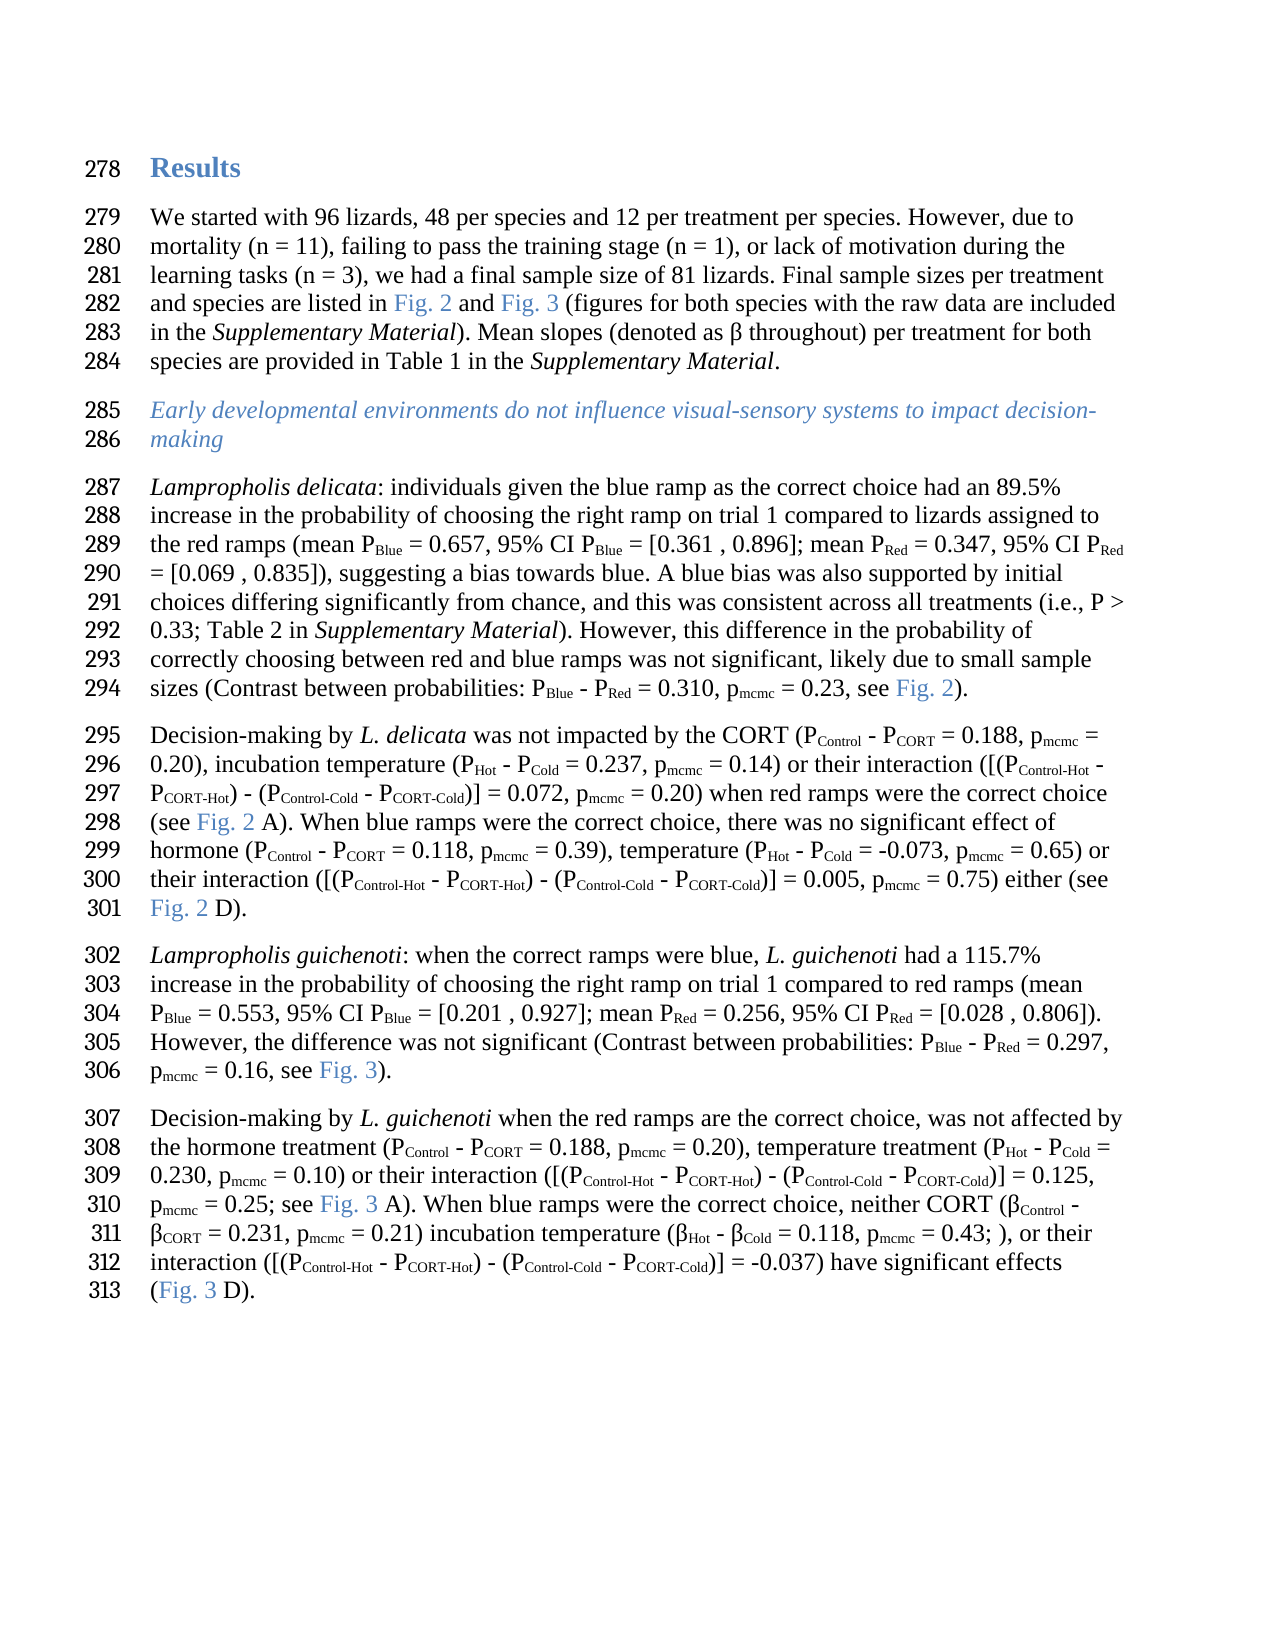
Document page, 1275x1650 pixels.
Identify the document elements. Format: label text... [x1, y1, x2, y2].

text Decision-making by L. guichenoti when the red ramps are the correct choice, was not affected by the hormone treatment (PControl - PCORT = 0.188, pmcmc = 0.20), temperature treatment (PHot - PCold = 0.230, pmcmc = 0.10) or their interaction ([(PControl-Hot - PCORT-Hot) - (PControl-Cold - PCORT-Cold)] = 0.125, pmcmc = 0.25; see Fig. 3 A). When blue ramps were the correct choice, neither CORT (βControl - βCORT = 0.231, pmcmc = 0.21) incubation temperature (βHot - βCold = 0.118, pmcmc = 0.43; ), or their interaction ([(PControl-Hot - PCORT-Hot) - (PControl-Cold - PCORT-Cold)] = -0.037) have significant effects (Fig. 3 D). [150, 1103, 1125, 1304]
text Lampropholis delicata: individuals given the blue ramp as the correct choice had an 89.5% increase in the probability of choosing the right ramp on trial 1 compared to lizards assigned to the red ramps (mean PBlue = 0.657, 95% CI PBlue = [0.361 , 0.896]; mean PRed = 0.347, 95% CI PRed = [0.069 , 0.835]), suggesting a bias towards blue. A blue bias was also supported by initial choices differing significantly from chance, and this was consistent across all treatments (i.e., P > 0.33; Table 2 in Supplementary Material). However, this difference in the probability of correctly choosing between red and blue ramps was not significant, likely due to small sample sizes (Contrast between probabilities: PBlue - PRed = 0.310, pmcmc = 0.23, see Fig. 2). [150, 472, 1125, 702]
text Decision-making by L. delicata was not impacted by the CORT (PControl - PCORT = 0.188, pmcmc = 0.20), incubation temperature (PHot - PCold = 0.237, pmcmc = 0.14) or their interaction ([(PControl-Hot - PCORT-Hot) - (PControl-Cold - PCORT-Cold)] = 0.072, pmcmc = 0.20) when red ramps were the correct choice (see Fig. 2 A). When blue ramps were the correct choice, there was no significant effect of hormone (PControl - PCORT = 0.118, pmcmc = 0.39), temperature (PHot - PCold = -0.073, pmcmc = 0.65) or their interaction ([(PControl-Hot - PCORT-Hot) - (PControl-Cold - PCORT-Cold)] = 0.005, pmcmc = 0.75) either (see Fig. 2 D). [150, 721, 1125, 922]
text We started with 96 lizards, 48 per species and 12 per treatment per species. However, due to mortality (n = 11), failing to pass the training stage (n = 1), or lack of motivation during the learning tasks (n = 3), we had a final sample size of 81 lizards. Final sample sizes per treatment and species are listed in Fig. 2 and Fig. 3 (figures for both species with the raw data are included in the Supplementary Material). Mean slopes (denoted as β throughout) per treatment for both species are provided in Table 1 in the Supplementary Material. [150, 202, 1125, 375]
text Lampropholis guichenoti: when the correct ramps were blue, L. guichenoti had a 115.7% increase in the probability of choosing the right ramp on trial 1 compared to red ramps (mean PBlue = 0.553, 95% CI PBlue = [0.201 , 0.927]; mean PRed = 0.256, 95% CI PRed = [0.028 , 0.806]). However, the difference was not significant (Contrast between probabilities: PBlue - PRed = 0.297, pmcmc = 0.16, see Fig. 3). [150, 941, 1125, 1084]
subtitle Results [150, 150, 1125, 183]
subtitle Early developmental environments do not influence visual-sensory systems to impact decision-making [150, 396, 1125, 453]
